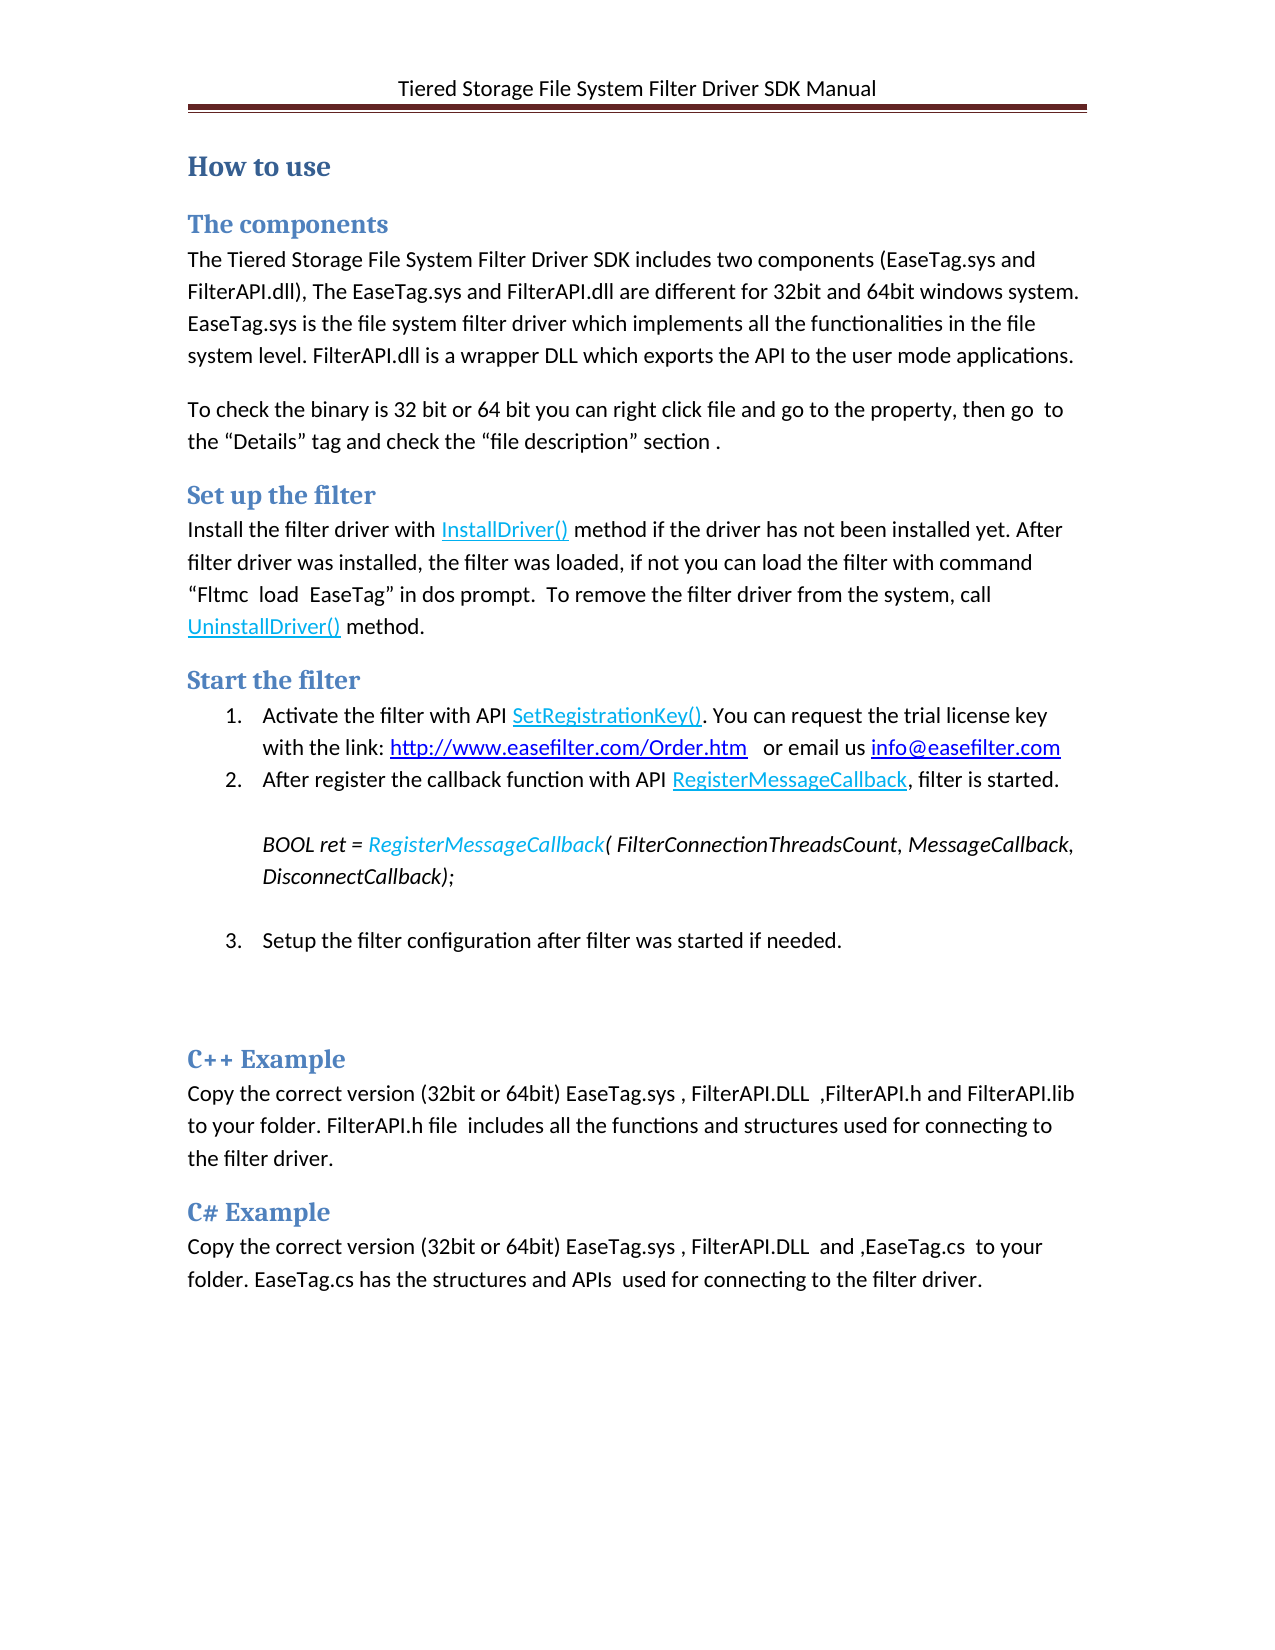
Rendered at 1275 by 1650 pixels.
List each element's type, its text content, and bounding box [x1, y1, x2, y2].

text Install the filter driver with InstallDriver() method if the driver has not been installed yet. After filter driver was installed, the filter was loaded, if not you can load the filter with command “Fltmc load EaseTag” in dos prompt. To remove the filter driver from the system, call UninstallDriver() method. [187, 516, 1087, 640]
subtitle The components [187, 209, 1087, 241]
list BOOL ret = RegisterMessageCallback( FilterConnectionThreadsCount, MessageCallback, DisconnectCallback); [262, 830, 1087, 890]
text Copy the correct version (32bit or 64bit) EaseTag.sys , FilterAPI.DLL and ,EaseTag.cs to your folder. EaseTag.cs has the structures and APIs used for connecting to the filter driver. [187, 1232, 1087, 1293]
text Copy the correct version (32bit or 64bit) EaseTag.sys , FilterAPI.DLL ,FilterAPI.h and FilterAPI.lib to your folder. FilterAPI.h file includes all the functions and structures used for connecting to the filter driver. [187, 1079, 1087, 1172]
subtitle C++ Example [187, 1044, 1087, 1075]
list Activate the filter with API SetRegistrationKey(). You can request the trial license key with the link: http://www.easefilter.com/Order.htm or email us info@easefilter.com [225, 701, 1087, 761]
text The Tiered Storage File System Filter Driver SDK includes two components (EaseTag.sys and FilterAPI.dll), The EaseTag.sys and FilterAPI.dll are different for 32bit and 64bit windows system. EaseTag.sys is the file system filter driver which implements all the functionalities in the file system level. FilterAPI.dll is a wrapper DLL which exports the API to the user mode applications. [187, 245, 1087, 370]
subtitle Set up the filter [187, 480, 1087, 511]
subtitle C# Example [187, 1197, 1087, 1228]
list Setup the filter configuration after filter was started if needed. [225, 926, 1087, 954]
subtitle Start the filter [187, 665, 1087, 696]
list After register the callback function with API RegisterMessageCallback, filter is started. [225, 765, 1087, 793]
text To check the binary is 32 bit or 64 bit you can right click file and go to the property, then go to the “Details” tag and check the “file description” section . [187, 395, 1087, 455]
subtitle How to use [187, 150, 1087, 183]
